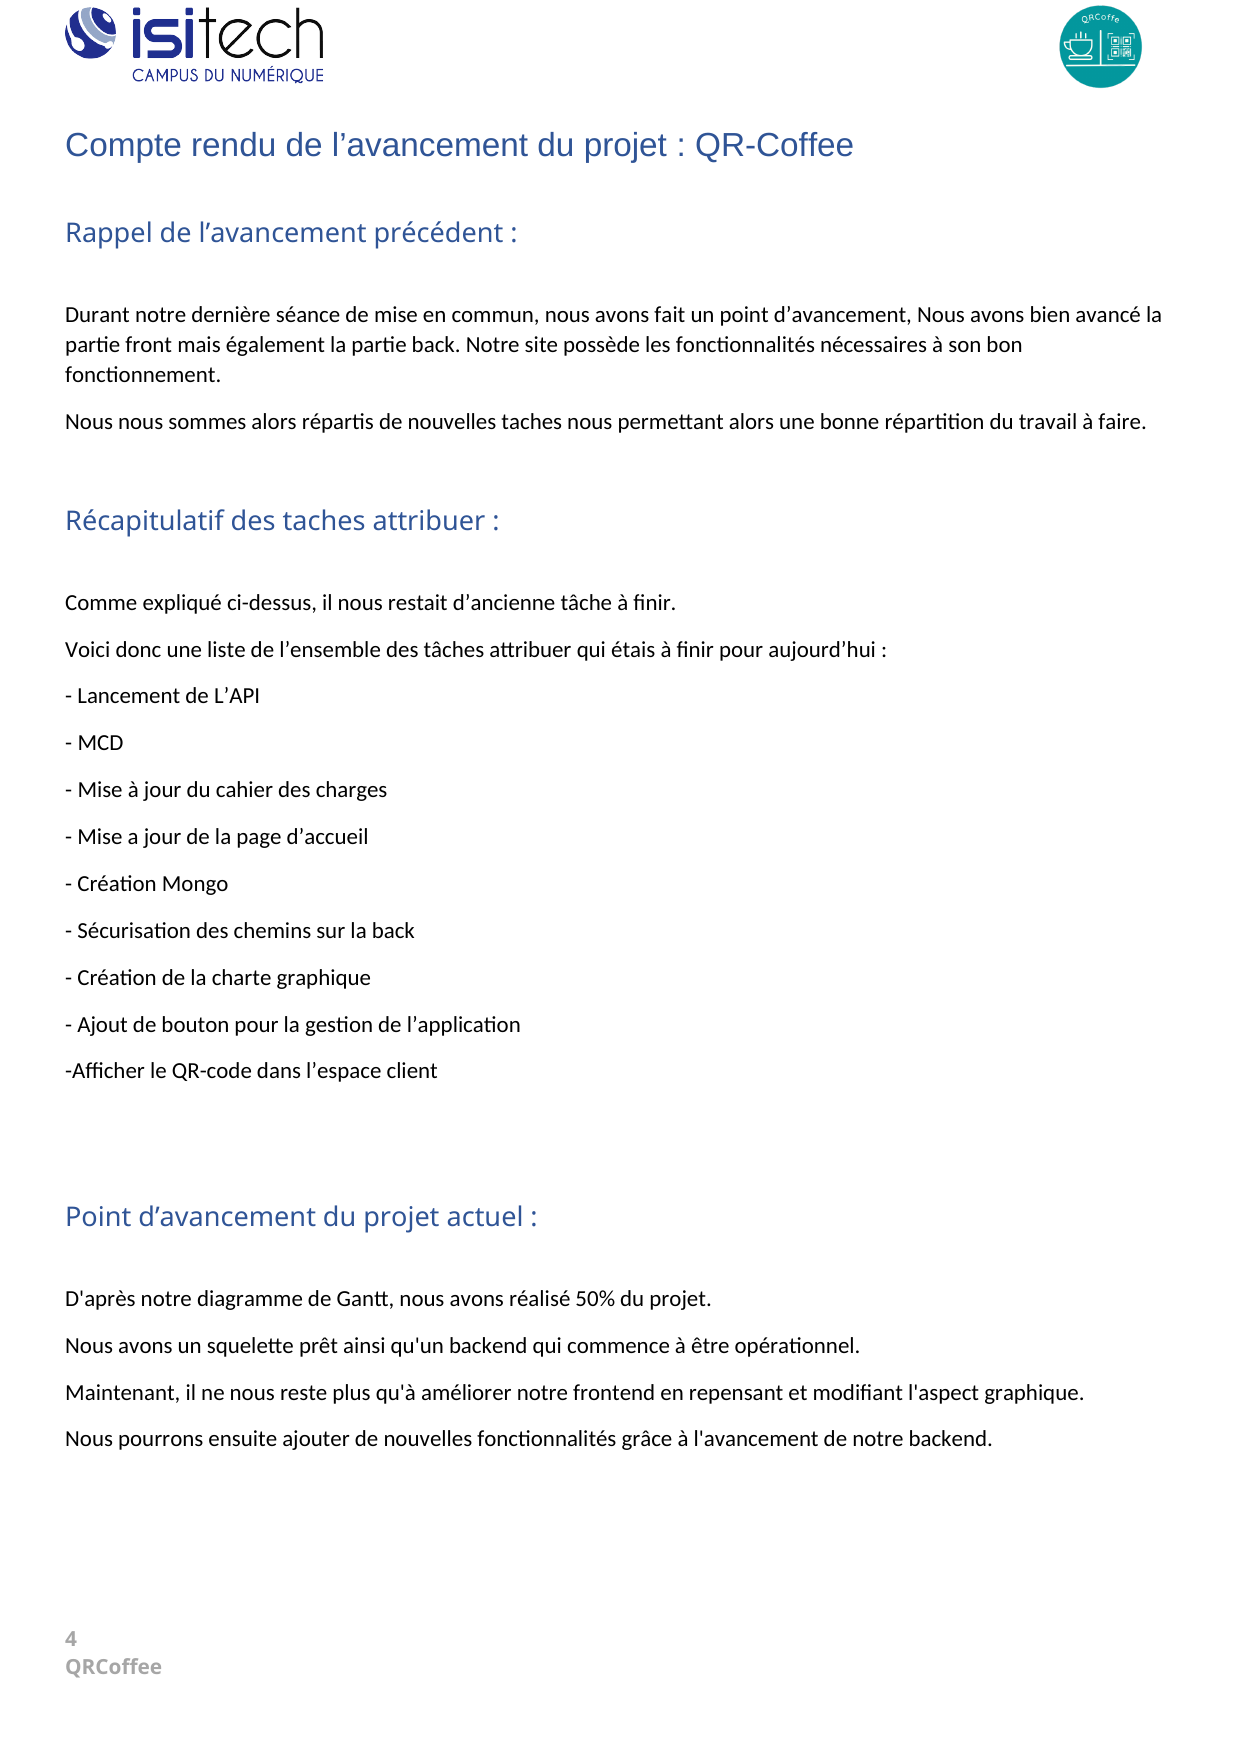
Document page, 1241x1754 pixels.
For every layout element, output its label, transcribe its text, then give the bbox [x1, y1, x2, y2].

text Voici donc une liste de l’ensemble des tâches attribuer qui étais à finir pour aujourd’hui : [65, 635, 1175, 663]
text - Mise à jour du cahier des charges [65, 775, 1175, 803]
text Maintenant, il ne nous reste plus qu'à améliorer notre frontend en repensant et modifiant l'aspect graphique. [65, 1378, 1175, 1406]
text D'après notre diagramme de Gantt, nous avons réalisé 50% du projet. [65, 1284, 1175, 1312]
text -Afficher le QR-code dans l’espace client [65, 1057, 1175, 1085]
text - Mise a jour de la page d’accueil [65, 822, 1175, 850]
text - Ajout de bouton pour la gestion de l’application [65, 1010, 1175, 1038]
picture [1025, 0, 1176, 122]
text Nous avons un squelette prêt ainsi qu'un backend qui commence à être opérationnel. [65, 1331, 1175, 1359]
subtitle Point d’avancement du projet actuel : [65, 1197, 1175, 1234]
text - Création de la charte graphique [65, 963, 1175, 991]
text Nous pourrons ensuite ajouter de nouvelles fonctionnalités grâce à l'avancement de notre backend. [65, 1424, 1175, 1453]
subtitle Récapitulatif des taches attribuer : [65, 501, 1175, 538]
subtitle Compte rendu de l’avancement du projet : QR-Coffee [65, 125, 1175, 164]
text - Création Mongo [65, 869, 1175, 897]
text Nous nous sommes alors répartis de nouvelles taches nous permettant alors une bonne répartition du travail à faire. [65, 407, 1175, 436]
text Durant notre dernière séance de mise en commun, nous avons fait un point d’avancement, Nous avons bien avancé la partie front mais également la partie back. Notre site possède les fonctionnalités nécessaires à son bon fonctionnement. [65, 300, 1175, 389]
text - Sécurisation des chemins sur la back [65, 916, 1175, 944]
text - Lancement de L’API [65, 682, 1175, 710]
text - MCD [65, 728, 1175, 757]
picture [65, 7, 324, 86]
subtitle Rappel de l’avancement précédent : [65, 213, 1175, 250]
text Comme expliqué ci-dessus, il nous restait d’ancienne tâche à finir. [65, 588, 1175, 616]
